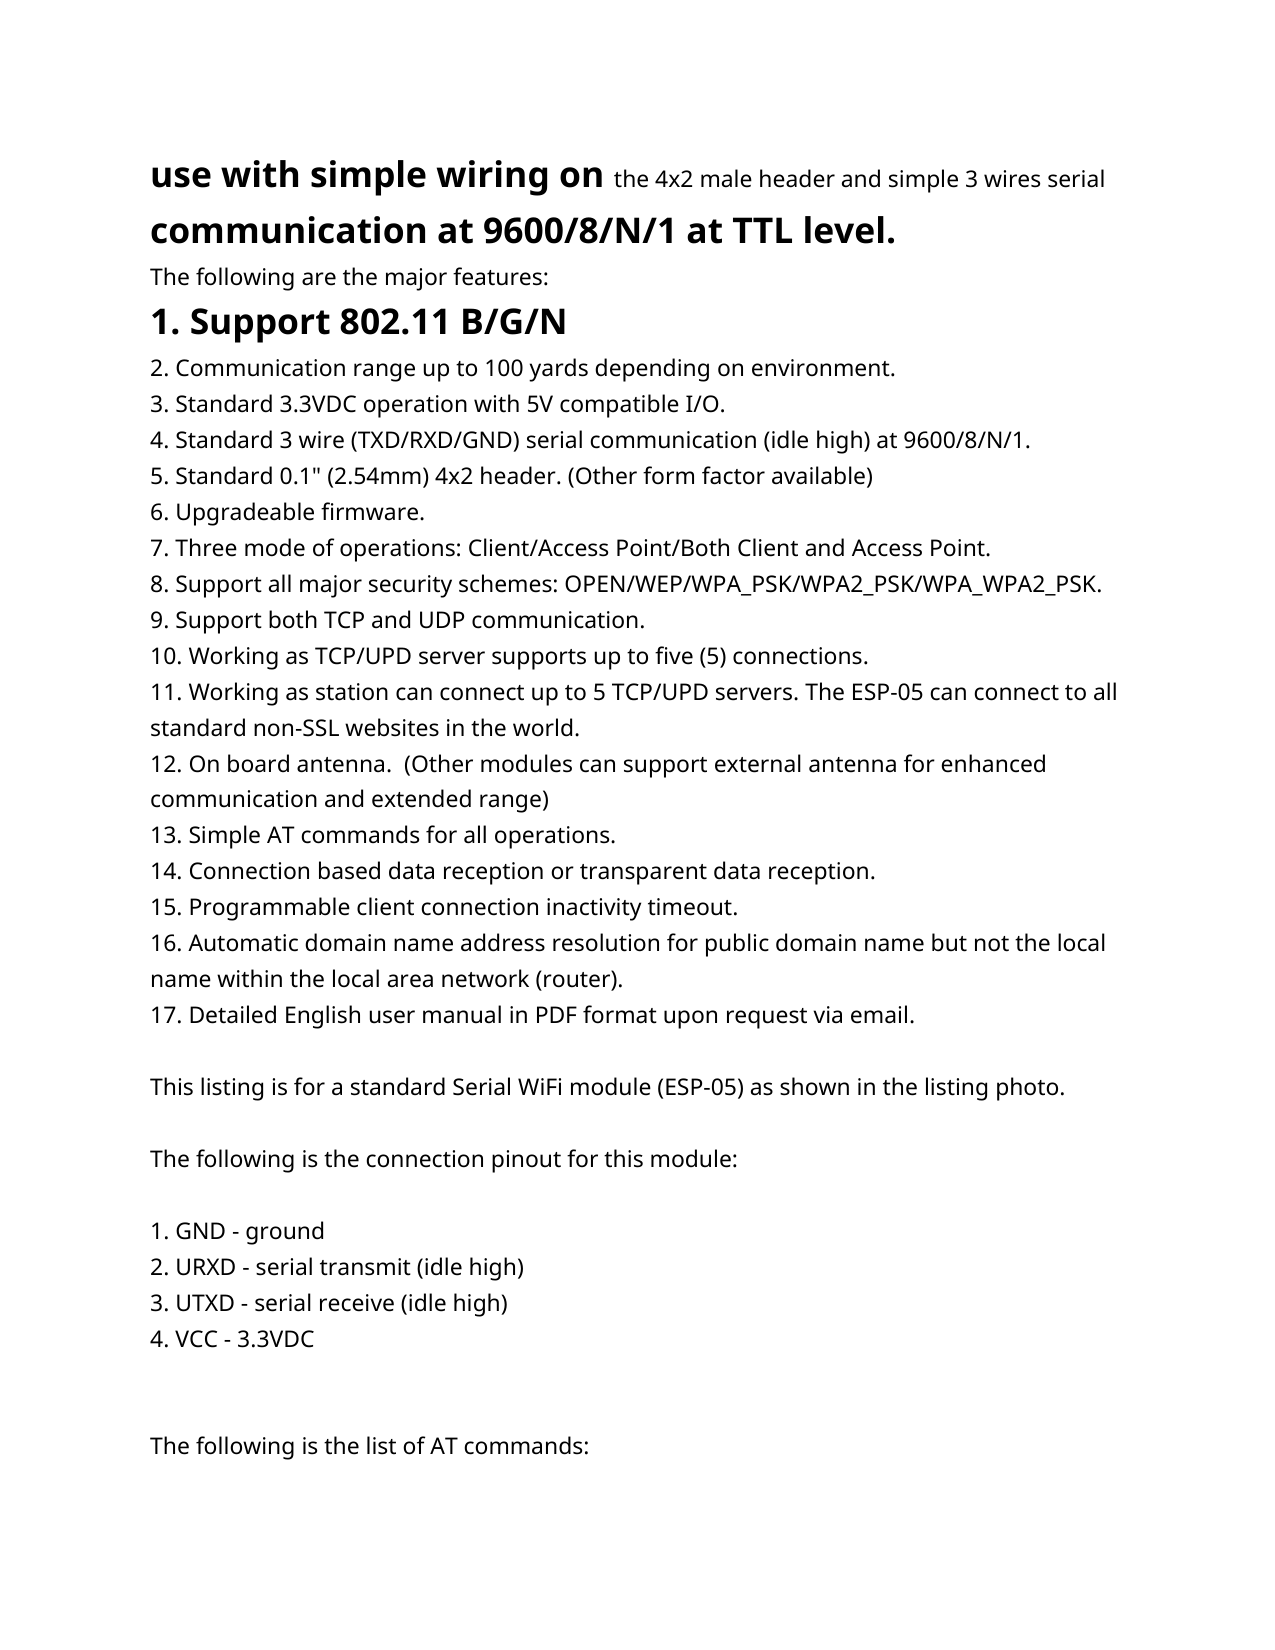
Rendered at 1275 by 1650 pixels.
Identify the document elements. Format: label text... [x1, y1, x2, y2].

text This listing is for a standard Serial WiFi module (ESP-05) as shown in the listing photo. [150, 1071, 1125, 1102]
text 10. Working as TCP/UPD server supports up to five (5) connections. [150, 640, 1125, 671]
text 6. Upgradeable firmware. [150, 496, 1125, 527]
text 17. Detailed English user manual in PDF format upon request via email. [150, 999, 1125, 1030]
text 14. Connection based data reception or transparent data reception. [150, 855, 1125, 887]
text 5. Standard 0.1" (2.54mm) 4x2 header. (Other form factor available) [150, 460, 1125, 491]
text 12. On board antenna. (Other modules can support external antenna for enhanced communication and extended range) [150, 747, 1125, 815]
text 16. Automatic domain name address resolution for public domain name but not the local name within the local area network (router). [150, 927, 1125, 994]
text The following is the connection pinout for this module: [150, 1143, 1125, 1174]
text 7. Three mode of operations: Client/Access Point/Both Client and Access Point. [150, 532, 1125, 563]
text The following is the list of AT commands: [150, 1430, 1125, 1462]
text 13. Simple AT commands for all operations. [150, 819, 1125, 851]
text 3. Standard 3.3VDC operation with 5V compatible I/O. [150, 388, 1125, 419]
text 9. Support both TCP and UDP communication. [150, 604, 1125, 635]
text 11. Working as station can connect up to 5 TCP/UPD servers. The ESP-05 can connect to all standard non-SSL websites in the world. [150, 676, 1125, 743]
text 4. VCC - 3.3VDC [150, 1322, 1125, 1354]
text 15. Programmable client connection inactivity timeout. [150, 891, 1125, 922]
text 4. Standard 3 wire (TXD/RXD/GND) serial communication (idle high) at 9600/8/N/1. [150, 424, 1125, 455]
text 2. Communication range up to 100 yards depending on environment. [150, 352, 1125, 383]
text The following are the major features: [150, 261, 1125, 292]
text 2. URXD - serial transmit (idle high) [150, 1251, 1125, 1282]
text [150, 150, 1125, 254]
text 8. Support all major security schemes: OPEN/WEP/WPA_PSK/WPA2_PSK/WPA_WPA2_PSK. [150, 568, 1125, 599]
text 3. UTXD - serial receive (idle high) [150, 1287, 1125, 1318]
text 1. GND - ground [150, 1215, 1125, 1246]
text 1. Support 802.11 B/G/N [150, 297, 1125, 345]
